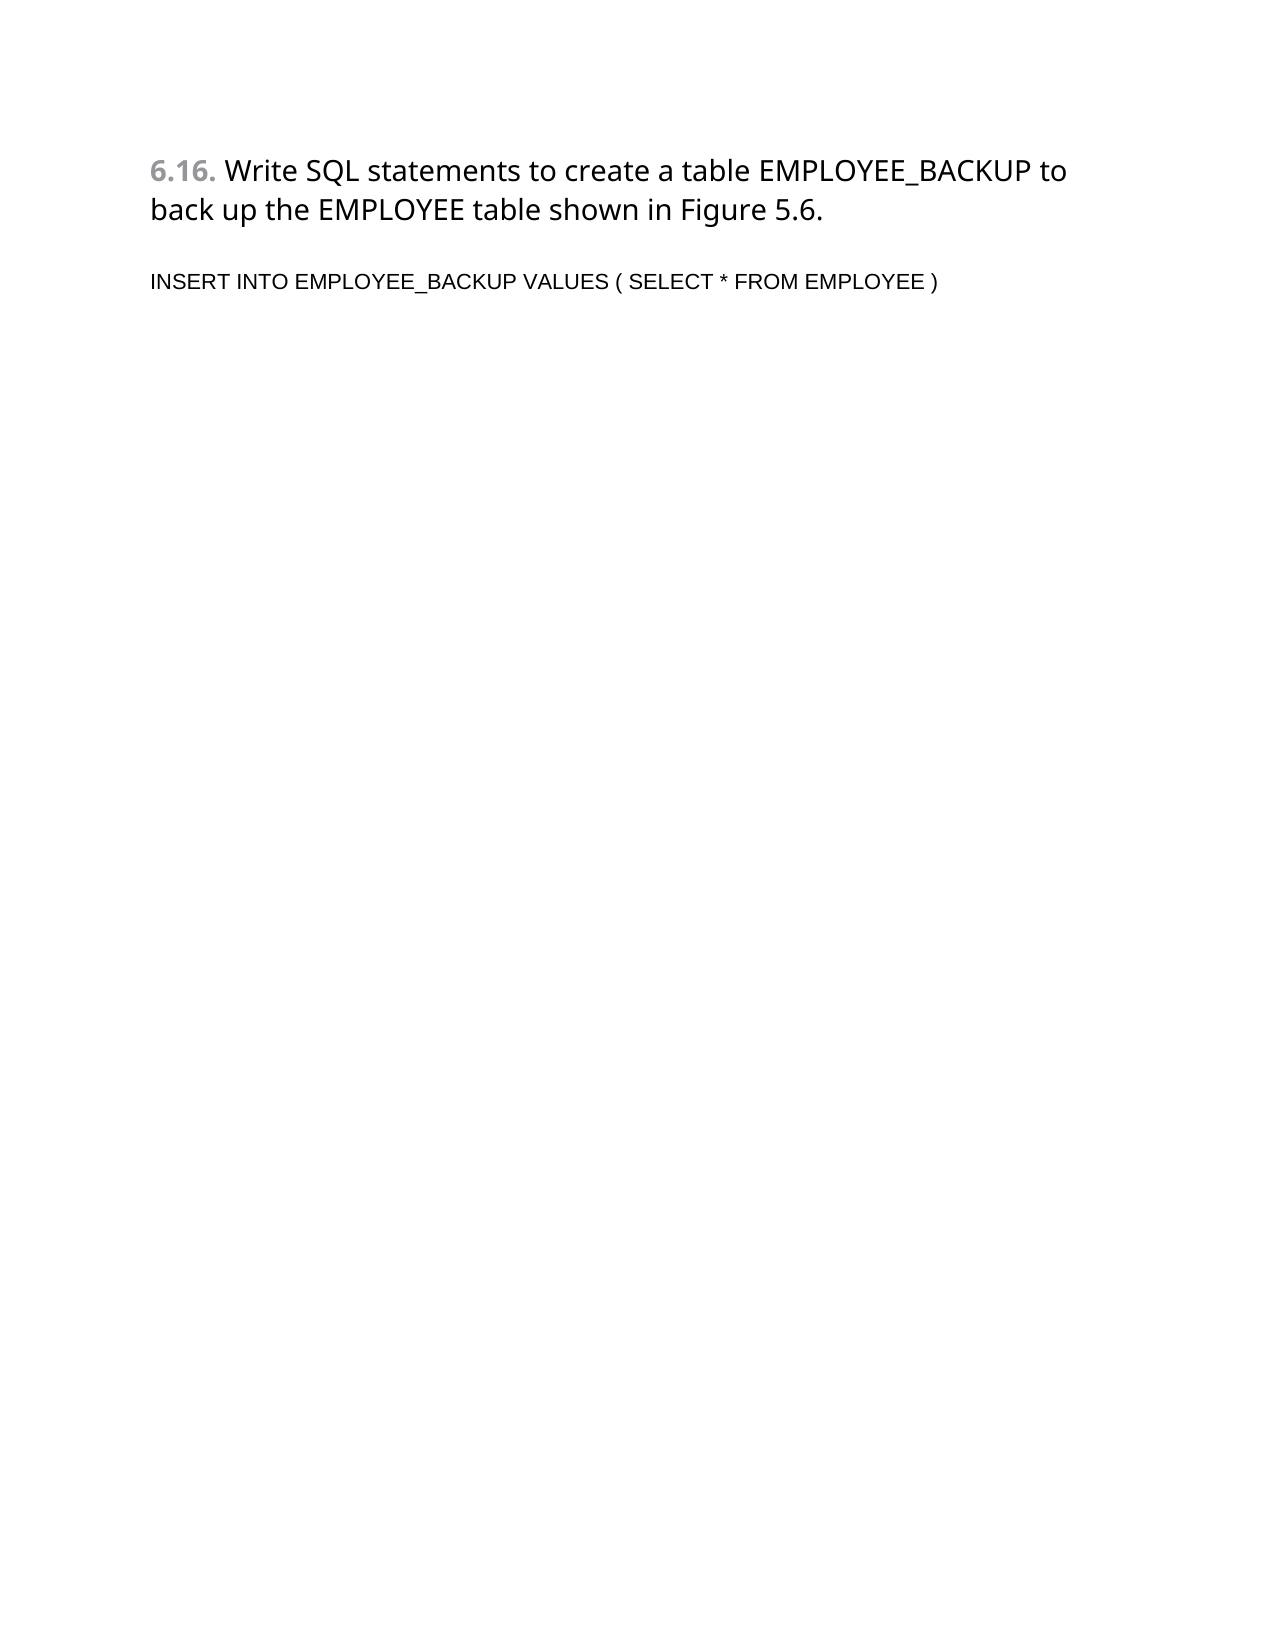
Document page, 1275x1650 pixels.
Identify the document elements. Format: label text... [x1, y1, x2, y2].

text 6.16. Write SQL statements to create a table EMPLOYEE_BACKUP to back up the EMPLOYEE table shown in Figure 5.6. [150, 150, 1125, 229]
text INSERT INTO EMPLOYEE_BACKUP VALUES ( SELECT * FROM EMPLOYEE ) [150, 269, 1125, 294]
